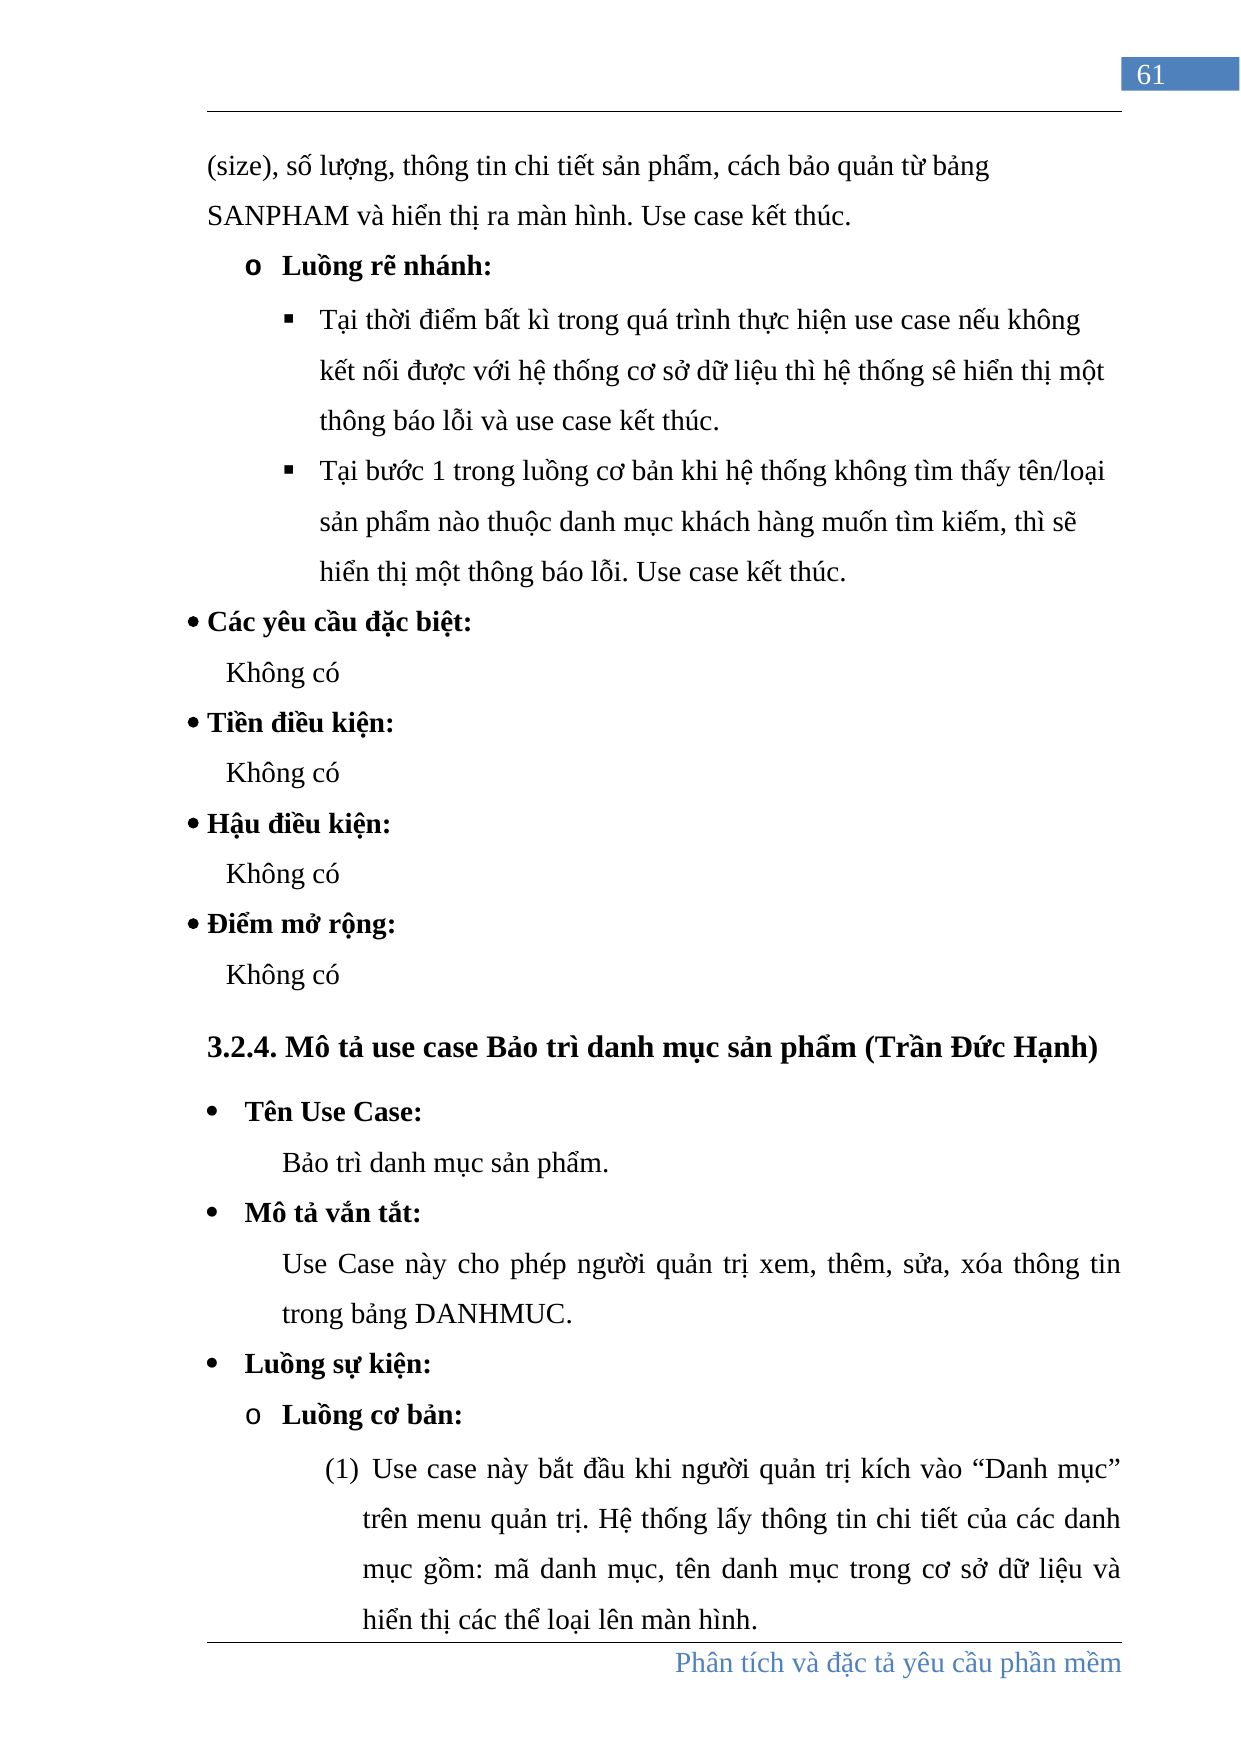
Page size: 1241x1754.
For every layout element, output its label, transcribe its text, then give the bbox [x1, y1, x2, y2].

text Bảo trì danh mục sản phẩm. [244, 1145, 1122, 1178]
list Tên Use Case: [207, 1094, 1122, 1128]
list Không có [226, 655, 1122, 688]
text Use Case này cho phép người quản trị xem, thêm, sửa, xóa thông tin trong bảng DANHMUC. [282, 1246, 1122, 1329]
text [207, 148, 1122, 232]
list Không có [226, 957, 1122, 991]
list Luồng rẽ nhánh: [244, 248, 1122, 284]
list Không có [226, 856, 1122, 890]
list Tại bước 1 trong luồng cơ bản khi hệ thống không tìm thấy tên/loại sản phẩm nào thuộc danh mục khách hàng muốn tìm kiếm, thì sẽ hiển thị một thông báo lỗi. Use case kết thúc. [282, 453, 1122, 588]
list Tiền điều kiện: [188, 705, 1122, 739]
list Mô tả vắn tắt: [207, 1195, 1122, 1229]
list Điểm mở rộng: [188, 907, 1122, 940]
list Các yêu cầu đặc biệt: [188, 604, 1122, 638]
list Use case này bắt đầu khi người quản trị kích vào “Danh mục” trên menu quản trị. Hệ thống lấy thông tin chi tiết của các danh mục gồm: mã danh mục, tên danh mục trong cơ sở dữ liệu và hiển thị các thể loại lên màn hình. [325, 1451, 1122, 1635]
list Luồng sự kiện: [207, 1346, 1122, 1380]
list Hậu điều kiện: [188, 806, 1122, 839]
list Không có [226, 756, 1122, 789]
subtitle 3.2.4. Mô tả use case Bảo trì danh mục sản phẩm (Trần Đức Hạnh) [207, 1028, 1122, 1064]
list Luồng cơ bản: [244, 1397, 1122, 1433]
list Tại thời điểm bất kì trong quá trình thực hiện use case nếu không kết nối được với hệ thống cơ sở dữ liệu thì hệ thống sê hiển thị một thông báo lỗi và use case kết thúc. [282, 302, 1122, 437]
